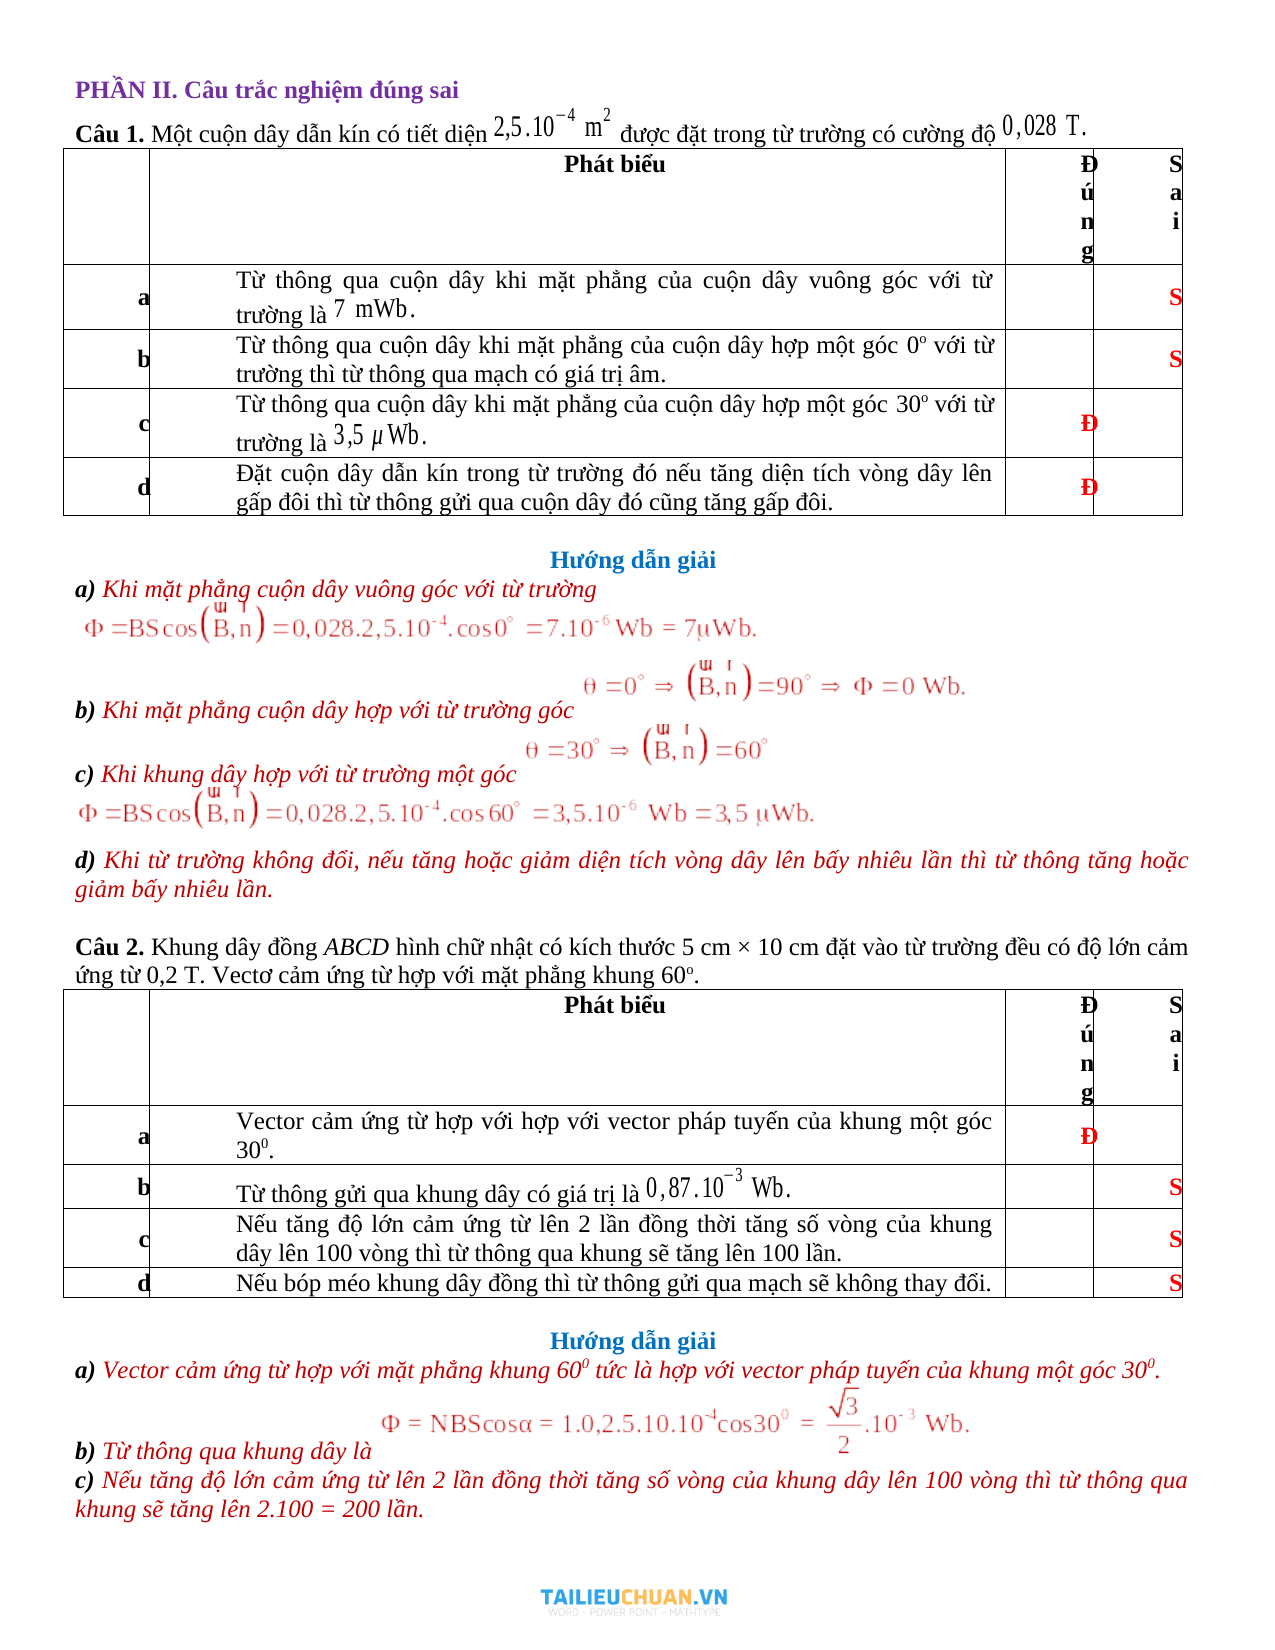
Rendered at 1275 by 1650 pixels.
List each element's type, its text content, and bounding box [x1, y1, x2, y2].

table_cell Từ thông gửi qua khung dây có giá trị là [150, 1165, 1005, 1208]
table_header [64, 149, 149, 264]
table_cell c [64, 389, 149, 457]
table_cell Đ [1006, 458, 1093, 515]
picture [533, 1579, 733, 1622]
table_cell [1094, 1106, 1182, 1164]
table_header Đúng [1006, 149, 1093, 264]
text b) Khi mặt phẳng cuộn dây hợp với từ trường góc [75, 661, 1191, 724]
table_cell Đặt cuộn dây dẫn kín trong từ trường đó nếu tăng diện tích vòng dây lên gấp đôi thì từ thông gửi qua cuộn dây đó cũng tăng gấp đôi. [150, 458, 1005, 515]
text b) Từ thông qua khung dây là [75, 1384, 1191, 1465]
text PHẦN II. Câu trắc nghiệm đúng sai [75, 76, 1191, 104]
text Câu 1. Một cuộn dây dẫn kín có tiết diện được đặt trong từ trường có cường độ [75, 104, 1191, 148]
text Hướng dẫn giải [75, 545, 1191, 574]
table_cell b [64, 330, 149, 388]
table_cell [1006, 265, 1093, 329]
table_cell [1006, 1268, 1093, 1297]
table_cell S [1094, 1209, 1182, 1267]
table_cell S [1094, 330, 1182, 388]
table_header Sai [1094, 990, 1182, 1105]
text a) Vector cảm ứng từ hợp với mặt phẳng khung 600 tức là hợp với vector pháp tuyến của khung một góc 300. [75, 1355, 1191, 1384]
table_cell a [64, 1106, 149, 1164]
table_cell Đ [1006, 1106, 1093, 1164]
table_cell b [64, 1165, 149, 1208]
table_cell [1006, 1165, 1093, 1208]
table_cell [1006, 330, 1093, 388]
table_header [64, 990, 149, 1105]
table_cell [1006, 1209, 1093, 1267]
text Hướng dẫn giải [75, 1326, 1191, 1355]
text c) Khi khung dây hợp với từ trường một góc [75, 724, 1191, 788]
text d) Khi từ trường không đổi, nếu tăng hoặc giảm diện tích vòng dây lên bấy nhiêu lần thì từ thông tăng hoặc giảm bấy nhiêu lần. [75, 846, 1191, 903]
table_cell Từ thông qua cuộn dây khi mặt phẳng của cuộn dây vuông góc với từ trường là [150, 265, 1005, 329]
table_cell a [64, 265, 149, 329]
table_cell S [1094, 265, 1182, 329]
table_cell c [64, 1209, 149, 1267]
text a) Khi mặt phẳng cuộn dây vuông góc với từ trường [75, 574, 1191, 603]
text c) Nếu tăng độ lớn cảm ứng từ lên 2 lần đồng thời tăng số vòng của khung dây lên 100 vòng thì từ thông qua khung sẽ tăng lên 2.100 = 200 lần. [75, 1465, 1191, 1522]
table_cell [1094, 458, 1182, 515]
table_cell S [1094, 1165, 1182, 1208]
table_cell Nếu tăng độ lớn cảm ứng từ lên 2 lần đồng thời tăng số vòng của khung dây lên 100 vòng thì từ thông qua khung sẽ tăng lên 100 lần. [150, 1209, 1005, 1267]
table_cell d [64, 1268, 149, 1297]
table_cell d [64, 458, 149, 515]
table_cell Nếu bóp méo khung dây đồng thì từ thông gửi qua mạch sẽ không thay đổi. [150, 1268, 1005, 1297]
table_cell S [1094, 1268, 1182, 1297]
table_cell Vector cảm ứng từ hợp với hợp với vector pháp tuyến của khung một góc 300. [150, 1106, 1005, 1164]
table_cell [1094, 389, 1182, 457]
table_cell Từ thông qua cuộn dây khi mặt phẳng của cuộn dây hợp một góc 0o với từ trường thì từ thông qua mạch có giá trị âm. [150, 330, 1005, 388]
table_header Đúng [1006, 990, 1093, 1105]
table_cell Đ [1006, 389, 1093, 457]
table_header Sai [1094, 149, 1182, 264]
table_header Phát biểu [150, 149, 1005, 264]
table_cell Từ thông qua cuộn dây khi mặt phẳng của cuộn dây hợp một góc 30o với từ trường là [150, 389, 1005, 457]
text Câu 2. Khung dây đồng ABCD hình chữ nhật có kích thước 5 cm × 10 cm đặt vào từ trường đều có độ lớn cảm ứng từ 0,2 T. Vectơ cảm ứng từ hợp với mặt phẳng khung 60o. [75, 932, 1191, 989]
table_header Phát biểu [150, 990, 1005, 1105]
